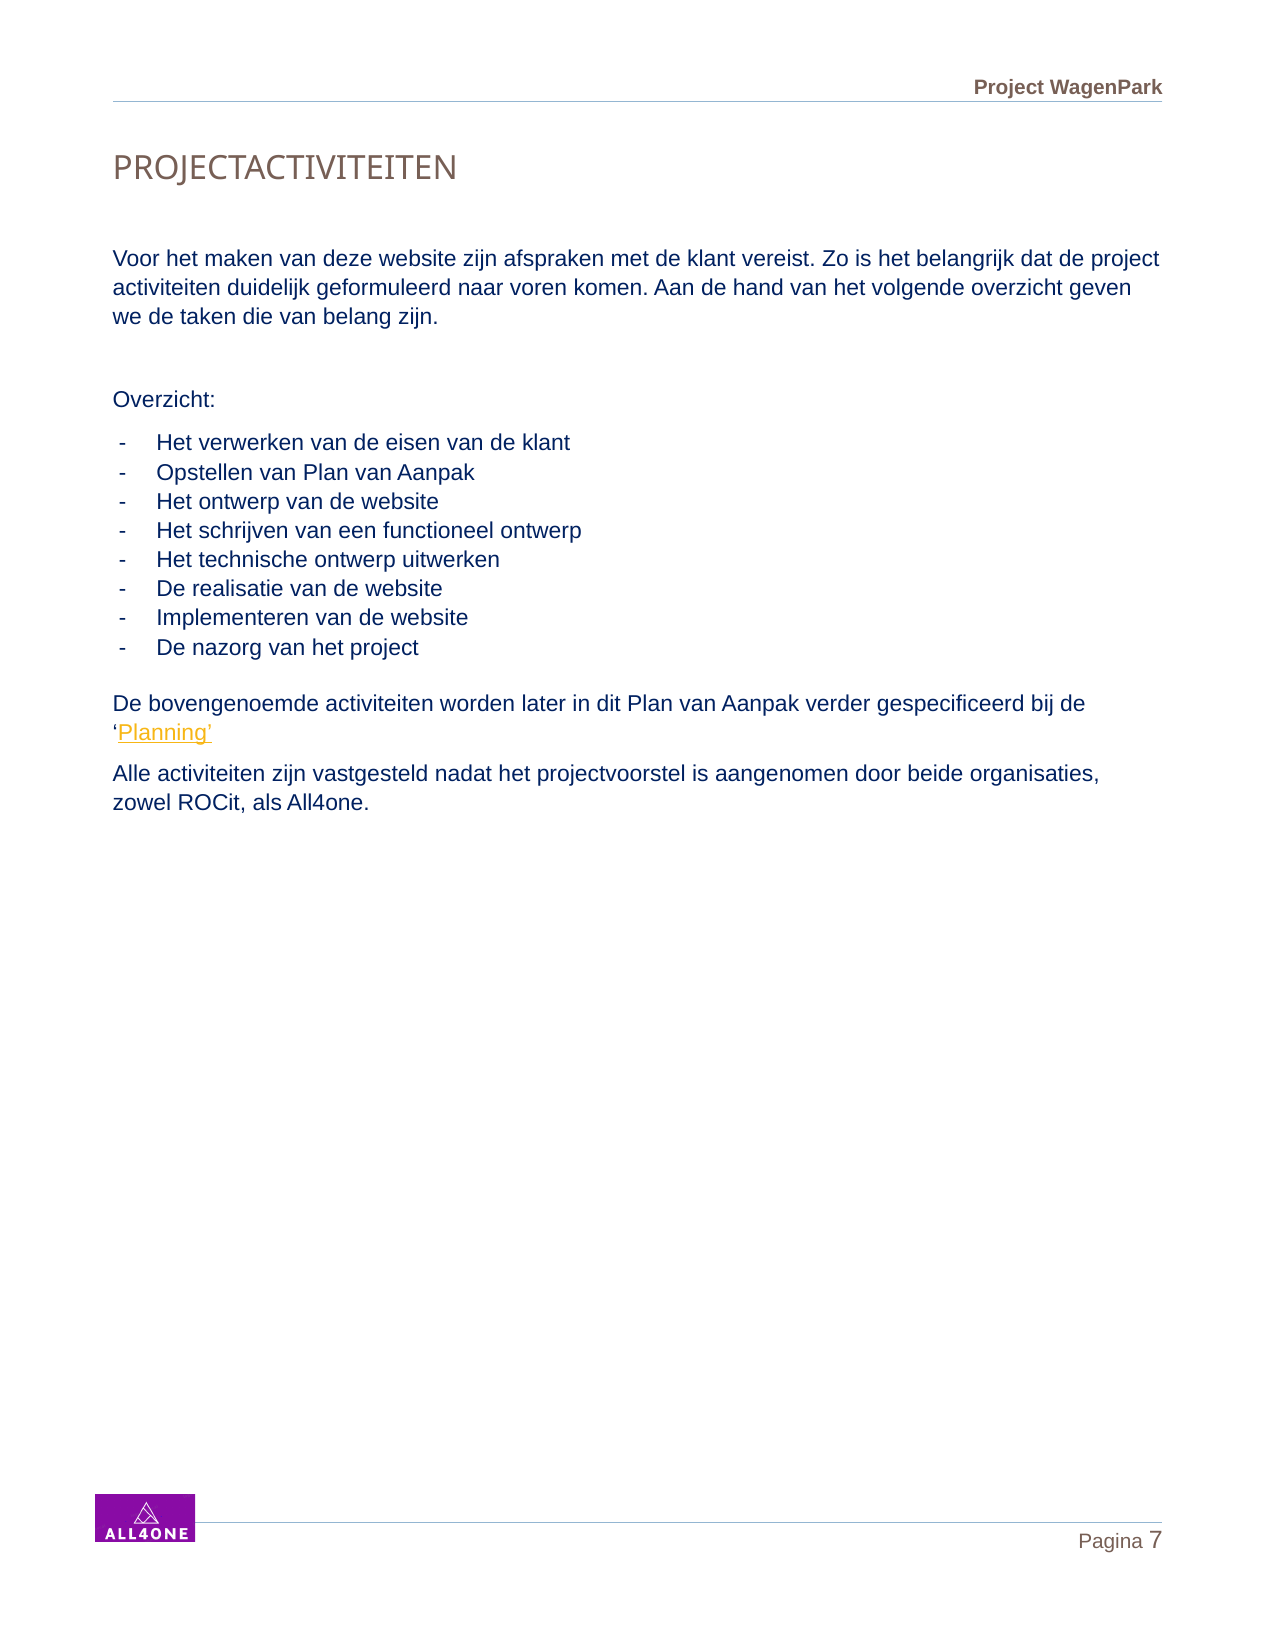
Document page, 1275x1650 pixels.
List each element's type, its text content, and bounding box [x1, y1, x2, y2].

list Het schrijven van een functioneel ontwerp [119, 515, 1162, 544]
list De nazorg van het project [119, 632, 1162, 661]
text De bovengenoemde activiteiten worden later in dit Plan van Aanpak verder gespecificeerd bij de ‘Planning’ [112, 690, 1162, 745]
text Overzicht: [112, 386, 1162, 412]
list De realisatie van de website [119, 573, 1162, 602]
list Opstellen van Plan van Aanpak [119, 457, 1162, 486]
subtitle Projectactiviteiten [112, 144, 1162, 189]
text Voor het maken van deze website zijn afspraken met de klant vereist. Zo is het belangrijk dat de project activiteiten duidelijk geformuleerd naar voren komen. Aan de hand van het volgende overzicht geven we de taken die van belang zijn. [112, 245, 1162, 329]
picture [95, 1494, 195, 1542]
list Implementeren van de website [119, 602, 1162, 632]
list Het verwerken van de eisen van de klant [119, 427, 1162, 457]
list Het technische ontwerp uitwerken [119, 544, 1162, 573]
text Alle activiteiten zijn vastgesteld nadat het projectvoorstel is aangenomen door beide organisaties, zowel ROCit, als All4one. [112, 760, 1162, 816]
list Het ontwerp van de website [119, 486, 1162, 515]
